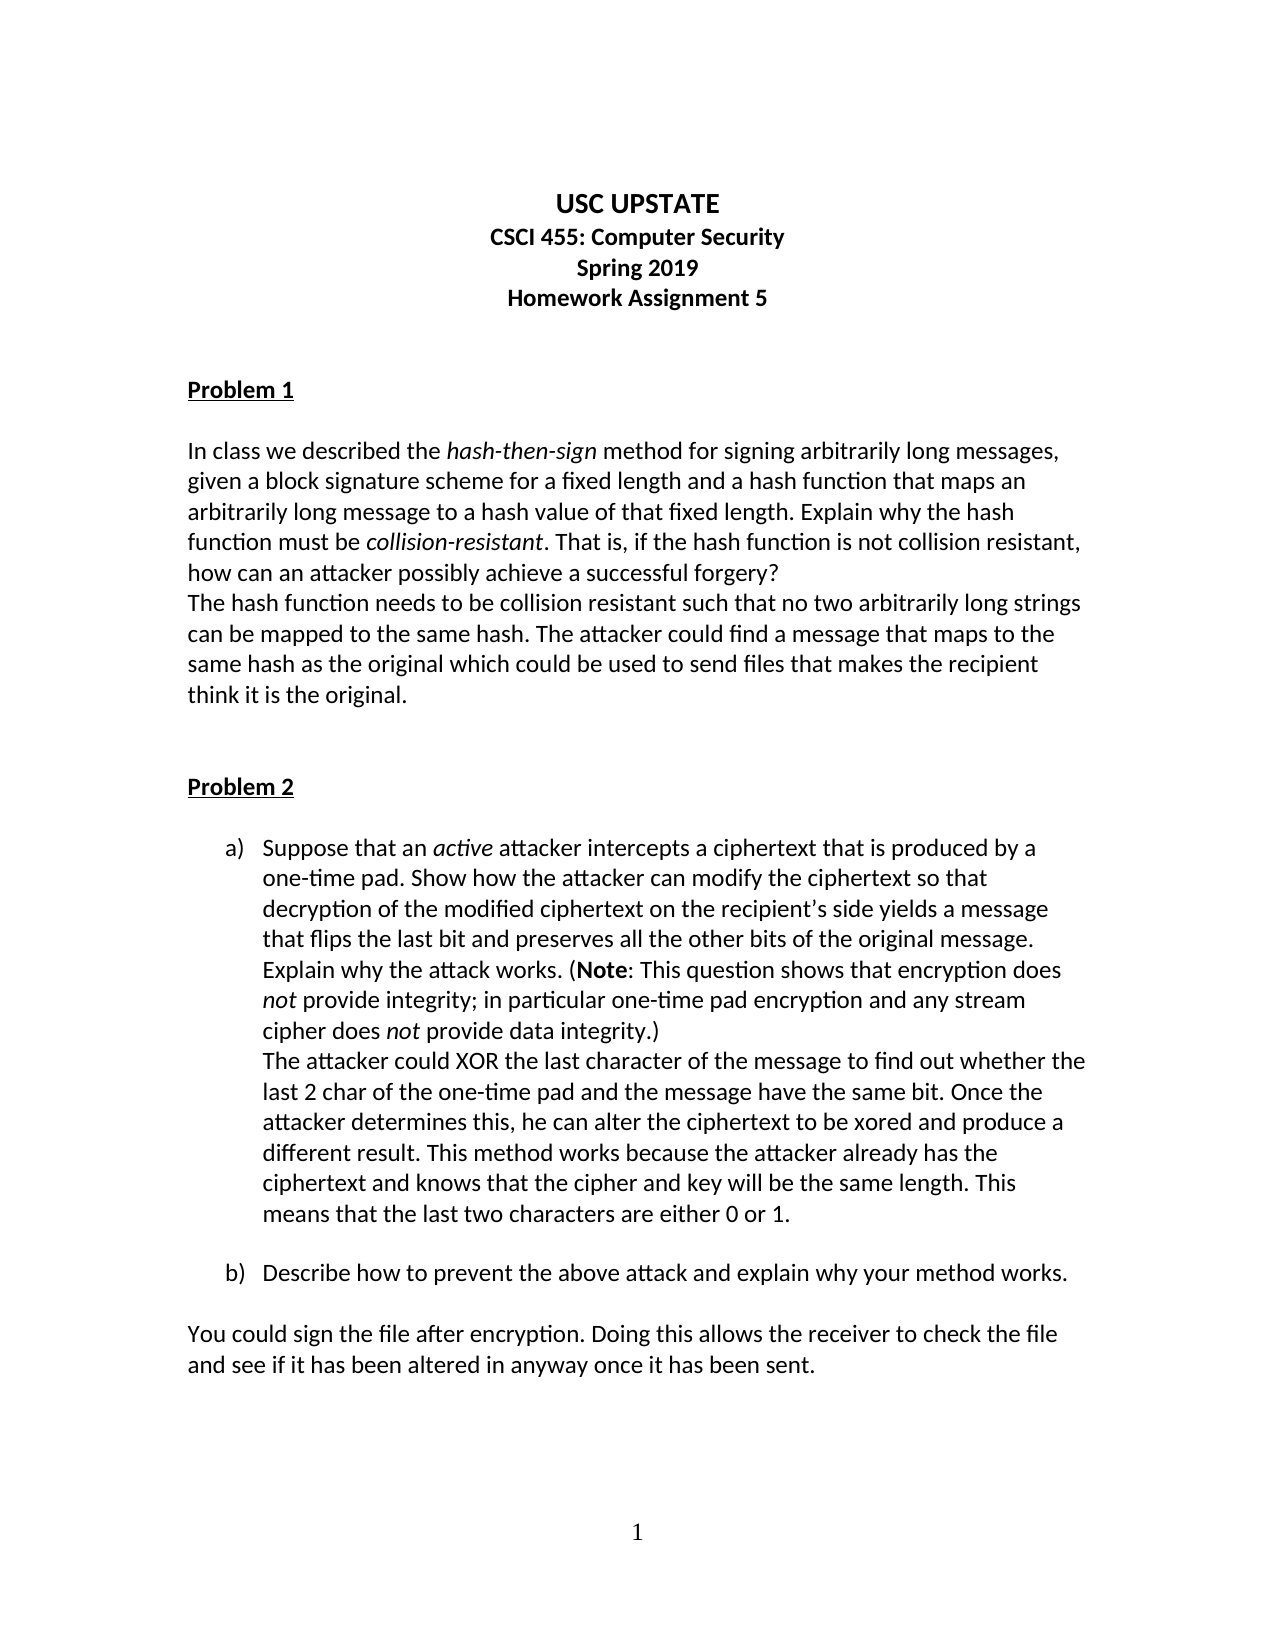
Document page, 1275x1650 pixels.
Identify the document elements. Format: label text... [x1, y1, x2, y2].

text Homework Assignment 5 [187, 282, 1087, 313]
text You could sign the file after encryption. Doing this allows the receiver to check the file and see if it has been altered in anyway once it has been sent. [187, 1318, 1087, 1379]
text In class we described the hash-then-sign method for signing arbitrarily long messages, given a block signature scheme for a fixed length and a hash function that maps an arbitrarily long message to a hash value of that fixed length. Explain why the hash function must be collision-resistant. That is, if the hash function is not collision resistant, how can an attacker possibly achieve a successful forgery? [187, 435, 1087, 587]
list Suppose that an active attacker intercepts a ciphertext that is produced by a one-time pad. Show how the attacker can modify the ciphertext so that decryption of the modified ciphertext on the recipient’s side yields a message that flips the last bit and preserves all the other bits of the original message. Explain why the attack works. (Note: This question shows that encryption does not provide integrity; in particular one-time pad encryption and any stream cipher does not provide data integrity.) [225, 832, 1087, 1045]
text Problem 1 [187, 374, 1087, 404]
text Problem 2 [187, 771, 1087, 801]
list The attacker could XOR the last character of the message to find out whether the last 2 char of the one-time pad and the message have the same bit. Once the attacker determines this, he can alter the ciphertext to be xored and produce a different result. This method works because the attacker already has the ciphertext and knows that the cipher and key will be the same length. This means that the last two characters are either 0 or 1. [262, 1045, 1087, 1228]
text Spring 2019 [187, 252, 1087, 282]
text CSCI 455: Computer Security [187, 221, 1087, 252]
text USC UPSTATE [187, 186, 1087, 221]
list Describe how to prevent the above attack and explain why your method works. [225, 1257, 1087, 1288]
text The hash function needs to be collision resistant such that no two arbitrarily long strings can be mapped to the same hash. The attacker could find a message that maps to the same hash as the original which could be used to send files that makes the recipient think it is the original. [187, 587, 1087, 709]
